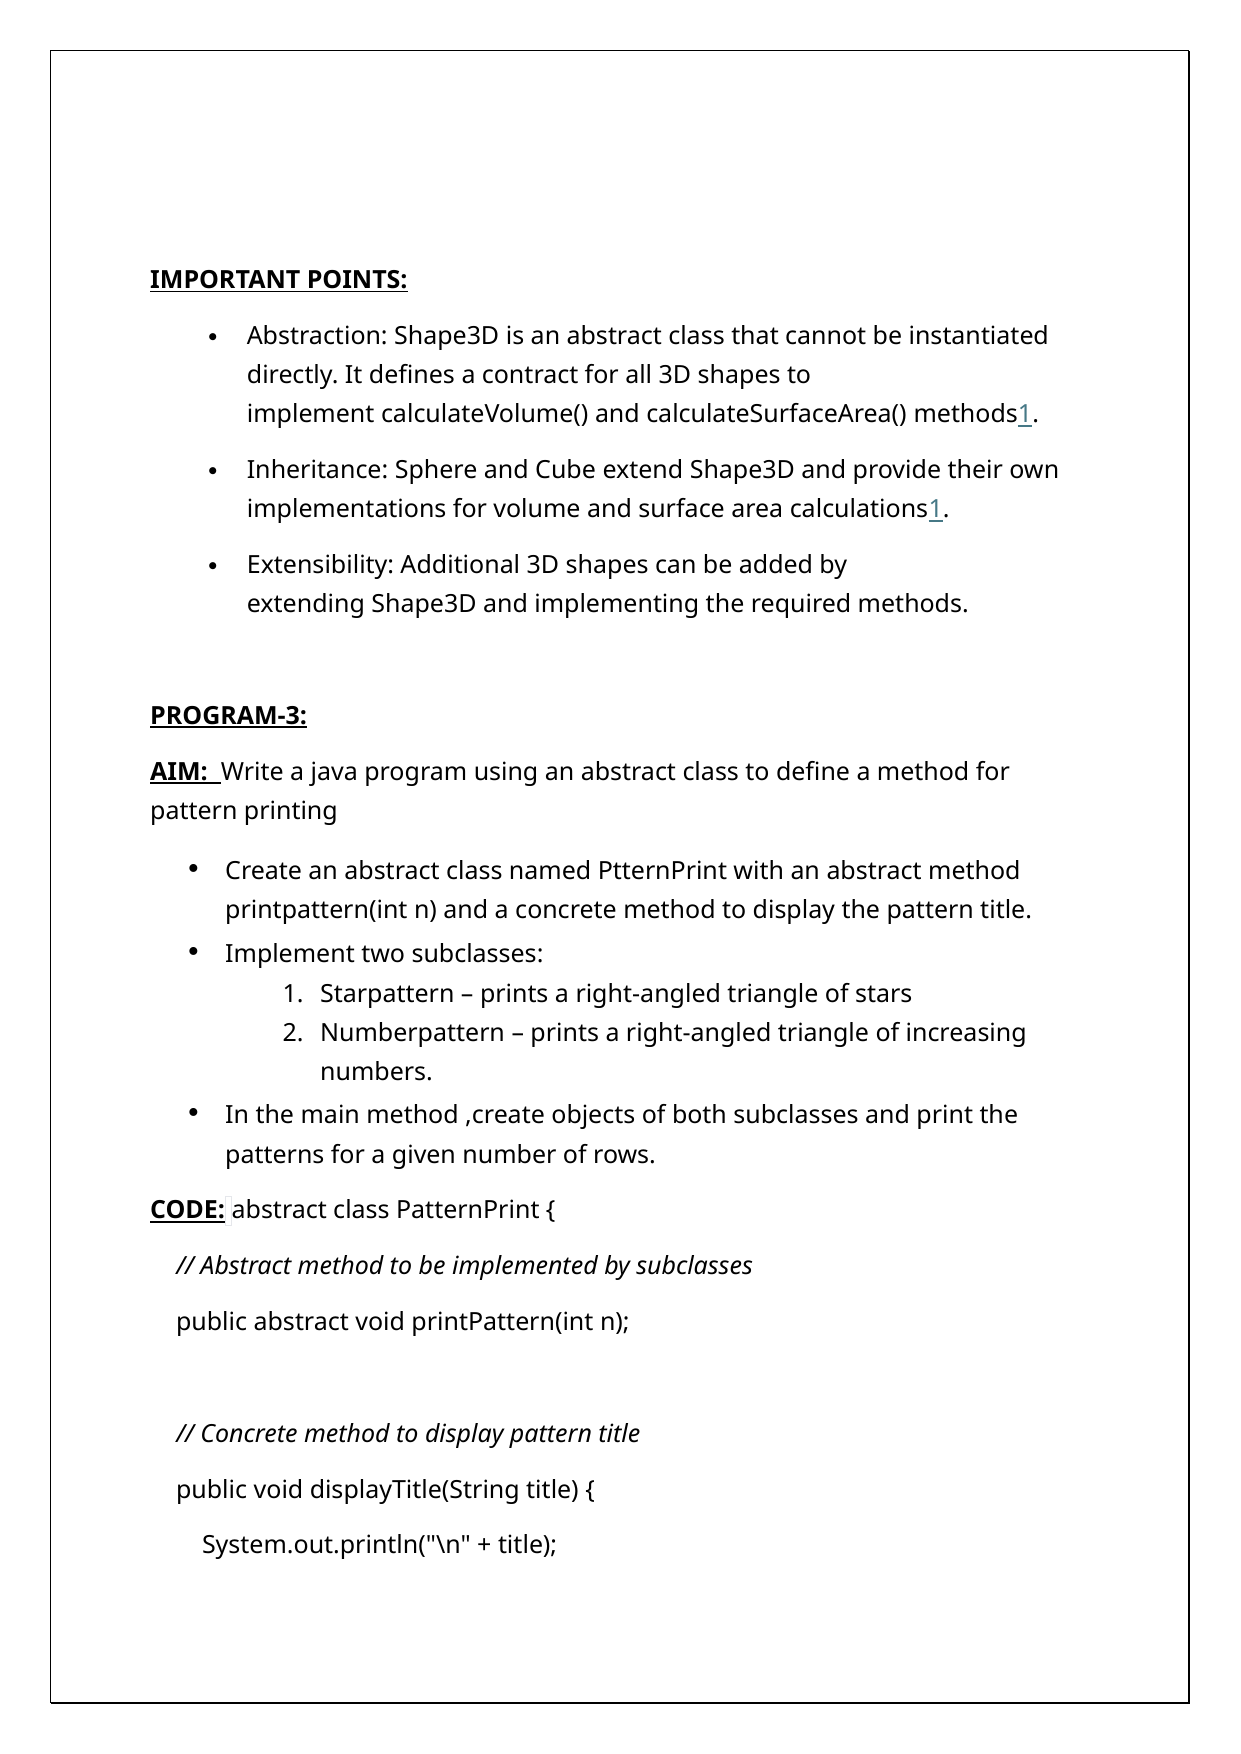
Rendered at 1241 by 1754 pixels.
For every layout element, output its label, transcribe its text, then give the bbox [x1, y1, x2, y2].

text IMPORTANT POINTS: [150, 262, 1089, 296]
text PROGRAM-3: [150, 697, 1089, 732]
text public abstract void printPattern(int n); [150, 1304, 1089, 1338]
list Create an abstract class named PtternPrint with an abstract method printpattern(int n) and a concrete method to display the pattern title. [187, 848, 1089, 926]
list Implement two subclasses: [187, 931, 1089, 969]
text System.out.println("\n" + title); [150, 1527, 1089, 1561]
text AIM: Write a java program using an abstract class to define a method for pattern printing [150, 753, 1089, 827]
list Extensibility: Additional 3D shapes can be added by extending Shape3D and implementing the required methods. [209, 547, 1089, 620]
list Numberpattern – prints a right-angled triangle of increasing numbers. [282, 1014, 1089, 1088]
list Starpattern – prints a right-angled triangle of stars [282, 975, 1089, 1009]
list Abstraction: Shape3D is an abstract class that cannot be instantiated directly. It defines a contract for all 3D shapes to implement calculateVolume() and calculateSurfaceArea() methods1. [209, 317, 1089, 430]
text // Concrete method to display pattern title [150, 1415, 1089, 1449]
text // Abstract method to be implemented by subclasses [150, 1248, 1089, 1282]
text CODE: abstract class PatternPrint { [150, 1192, 1089, 1226]
list In the main method ,create objects of both subclasses and print the patterns for a given number of rows. [187, 1093, 1089, 1170]
list Inheritance: Sphere and Cube extend Shape3D and provide their own implementations for volume and surface area calculations1. [209, 452, 1089, 525]
text public void displayTitle(String title) { [150, 1471, 1089, 1505]
